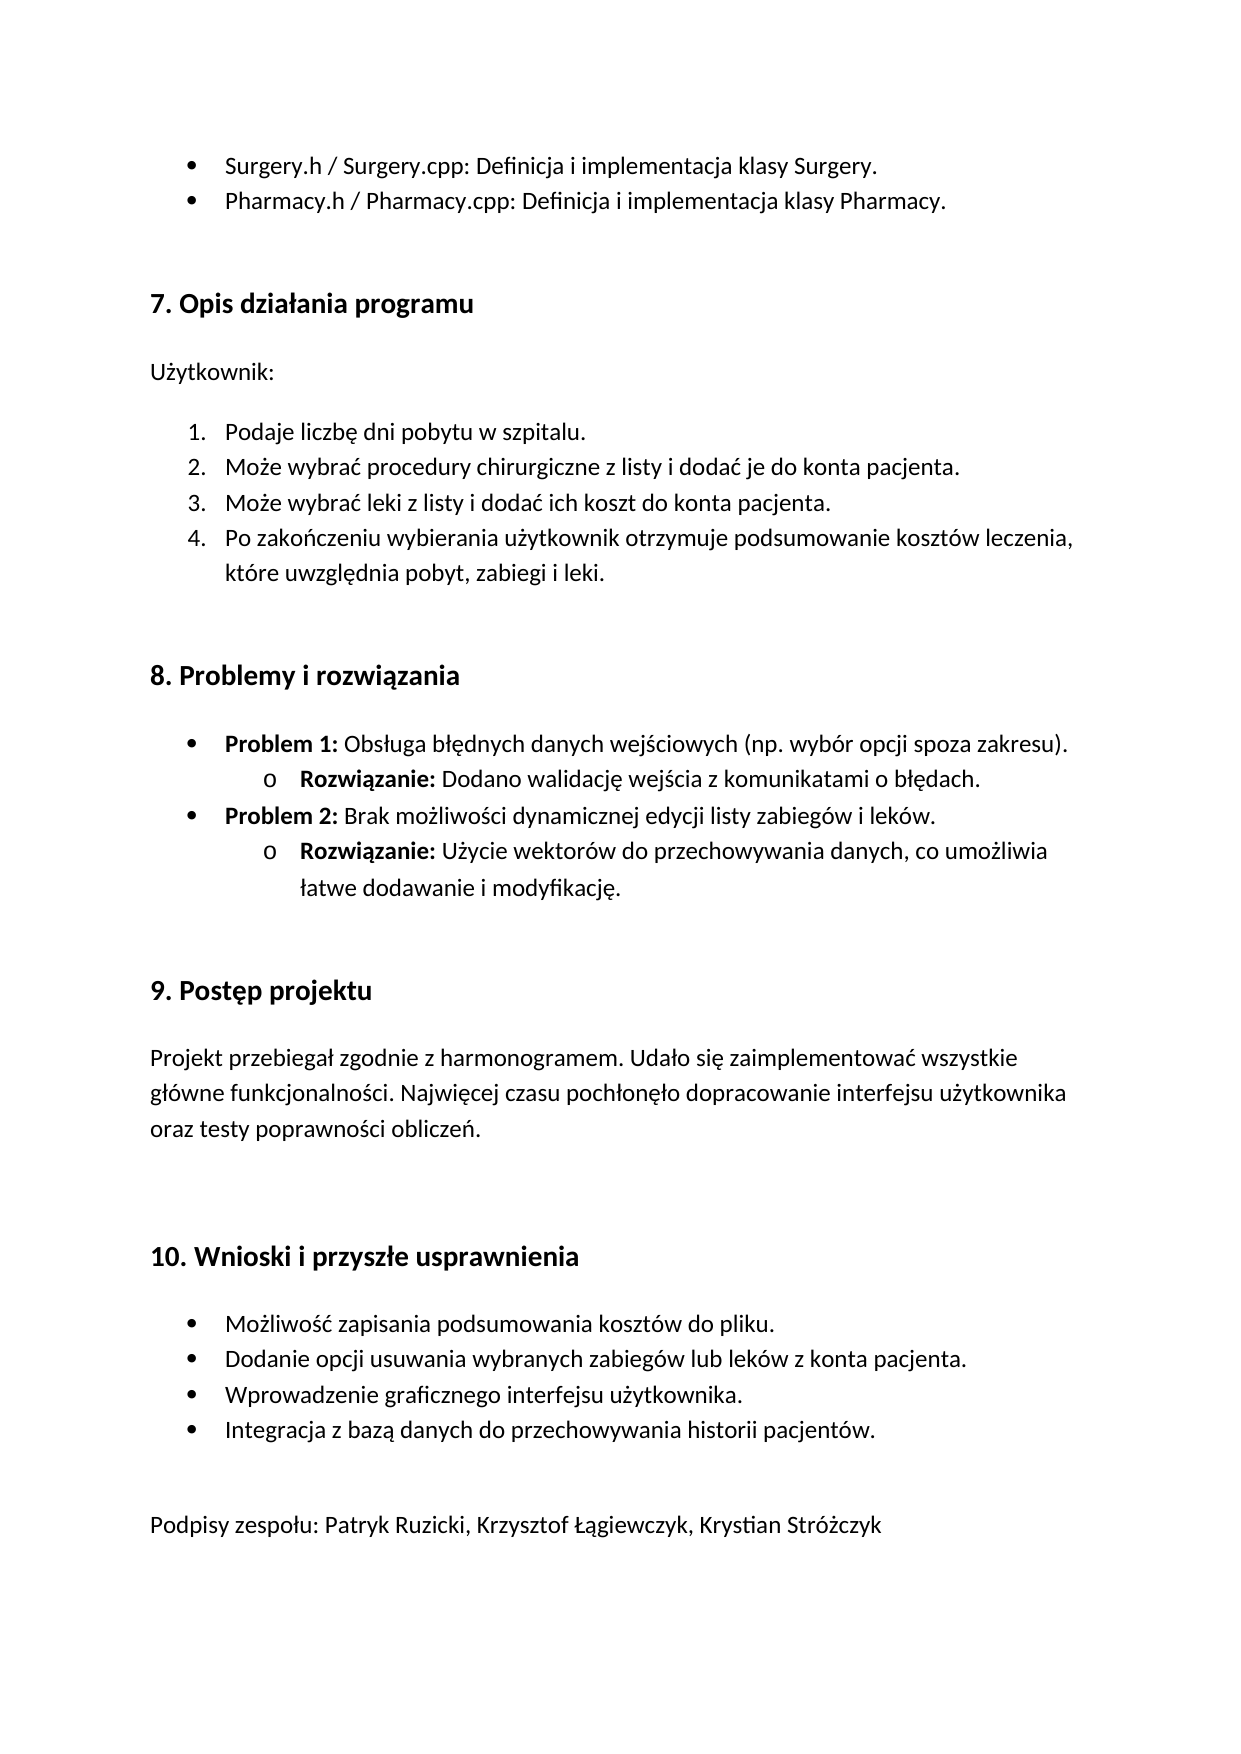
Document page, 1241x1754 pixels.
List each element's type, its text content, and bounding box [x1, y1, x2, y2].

subtitle 8. Problemy i rozwiązania [150, 657, 1090, 693]
list Rozwiązanie: Dodano walidację wejścia z komunikatami o błędach. [262, 763, 1090, 795]
list Może wybrać procedury chirurgiczne z listy i dodać je do konta pacjenta. [187, 451, 1090, 482]
subtitle 10. Wnioski i przyszłe usprawnienia [150, 1238, 1090, 1273]
list Po zakończeniu wybierania użytkownik otrzymuje podsumowanie kosztów leczenia, które uwzględnia pobyt, zabiegi i leki. [187, 522, 1090, 588]
subtitle 9. Postęp projektu [150, 972, 1090, 1007]
list Integracja z bazą danych do przechowywania historii pacjentów. [187, 1414, 1090, 1444]
list Możliwość zapisania podsumowania kosztów do pliku. [187, 1308, 1090, 1339]
text Projekt przebiegał zgodnie z harmonogramem. Udało się zaimplementować wszystkie główne funkcjonalności. Najwięcej czasu pochłonęło dopracowanie interfejsu użytkownika oraz testy poprawności obliczeń. [150, 1042, 1090, 1143]
list Surgery.h / Surgery.cpp: Definicja i implementacja klasy Surgery. [187, 150, 1090, 181]
list Problem 1: Obsługa błędnych danych wejściowych (np. wybór opcji spoza zakresu). [187, 728, 1090, 758]
text Użytkownik: [150, 356, 1090, 386]
subtitle 7. Opis działania programu [150, 285, 1090, 321]
list Pharmacy.h / Pharmacy.cpp: Definicja i implementacja klasy Pharmacy. [187, 185, 1090, 216]
list Wprowadzenie graficznego interfejsu użytkownika. [187, 1379, 1090, 1409]
list Podaje liczbę dni pobytu w szpitalu. [187, 416, 1090, 447]
text Podpisy zespołu: Patryk Ruzicki, Krzysztof Łągiewczyk, Krystian Stróżczyk [150, 1510, 1090, 1540]
list Może wybrać leki z listy i dodać ich koszt do konta pacjenta. [187, 487, 1090, 517]
list Dodanie opcji usuwania wybranych zabiegów lub leków z konta pacjenta. [187, 1343, 1090, 1374]
list Rozwiązanie: Użycie wektorów do przechowywania danych, co umożliwia łatwe dodawanie i modyfikację. [262, 835, 1090, 902]
list Problem 2: Brak możliwości dynamicznej edycji listy zabiegów i leków. [187, 800, 1090, 830]
